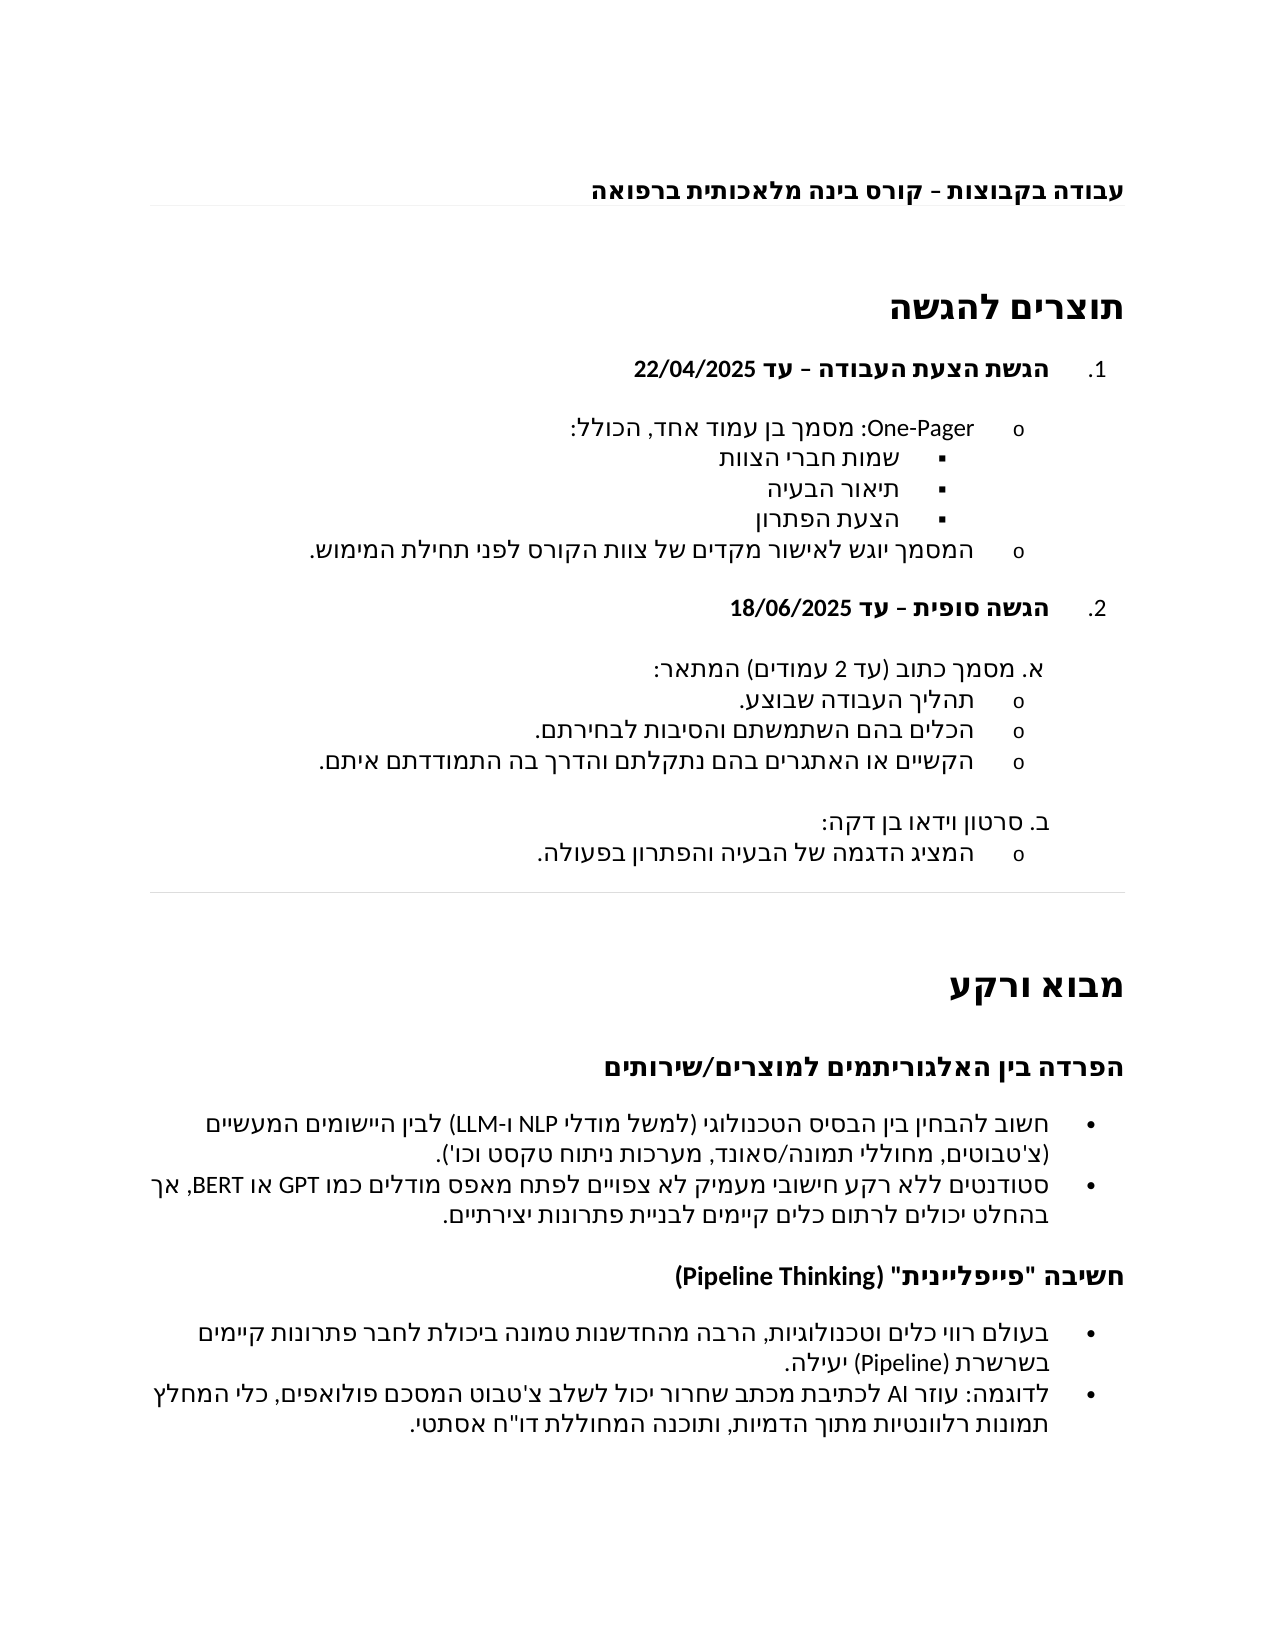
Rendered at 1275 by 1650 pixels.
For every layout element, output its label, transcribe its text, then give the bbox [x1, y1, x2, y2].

list הגשה סופית – עד 18/06/2025 א. מסמך כתוב (עד 2 עמודים) המתאר: [150, 592, 1087, 684]
text מבוא ורקע [150, 963, 1125, 1007]
list One-Pager: מסמך בן עמוד אחד, הכולל: [150, 412, 1012, 442]
list בעולם רווי כלים וטכנולוגיות, הרבה מהחדשנות טמונה ביכולת לחבר פתרונות קיימים בשרשרת (Pipeline) יעילה. [150, 1317, 1087, 1378]
list הצעת הפתרון [150, 503, 937, 534]
list המציג הדגמה של הבעיה והפתרון בפעולה. [150, 837, 1012, 867]
list חשוב להבחין בין הבסיס הטכנולוגי (למשל מודלי NLP ו-LLM) לבין היישומים המעשיים (צ'טבוטים, מחוללי תמונה/סאונד, מערכות ניתוח טקסט וכו'). [150, 1108, 1087, 1169]
list המסמך יוגש לאישור מקדים של צוות הקורס לפני תחילת המימוש. [150, 534, 1012, 592]
text הפרדה בין האלגוריתמים למוצרים/שירותים [150, 1050, 1125, 1083]
list הכלים בהם השתמשתם והסיבות לבחירתם. [150, 714, 1012, 745]
list הגשת הצעת העבודה – עד 22/04/2025 [150, 353, 1087, 412]
text ב. סרטון וידאו בן דקה: [150, 806, 1050, 837]
list הקשיים או האתגרים בהם נתקלתם והדרך בה התמודדתם איתם. [150, 745, 1012, 776]
list תהליך העבודה שבוצע. [150, 684, 1012, 714]
list שמות חברי הצוות [150, 442, 937, 473]
text תוצרים להגשה [150, 285, 1125, 328]
list לדוגמה: עוזר AI לכתיבת מכתב שחרור יכול לשלב צ'טבוט המסכם פולואפים, כלי המחלץ תמונות רלוונטיות מתוך הדמיות, ותוכנה המחוללת דו"ח אסתטי. [150, 1378, 1087, 1439]
text חשיבה "פייפליינית" (Pipeline Thinking) [150, 1259, 1125, 1292]
list תיאור הבעיה [150, 473, 937, 503]
list סטודנטים ללא רקע חישובי מעמיק לא צפויים לפתח מאפס מודלים כמו GPT או BERT, אך בהחלט יכולים לרתום כלים קיימים לבניית פתרונות יצירתיים. [150, 1169, 1087, 1230]
text עבודה בקבוצות – קורס בינה מלאכותית ברפואה [150, 175, 1125, 205]
